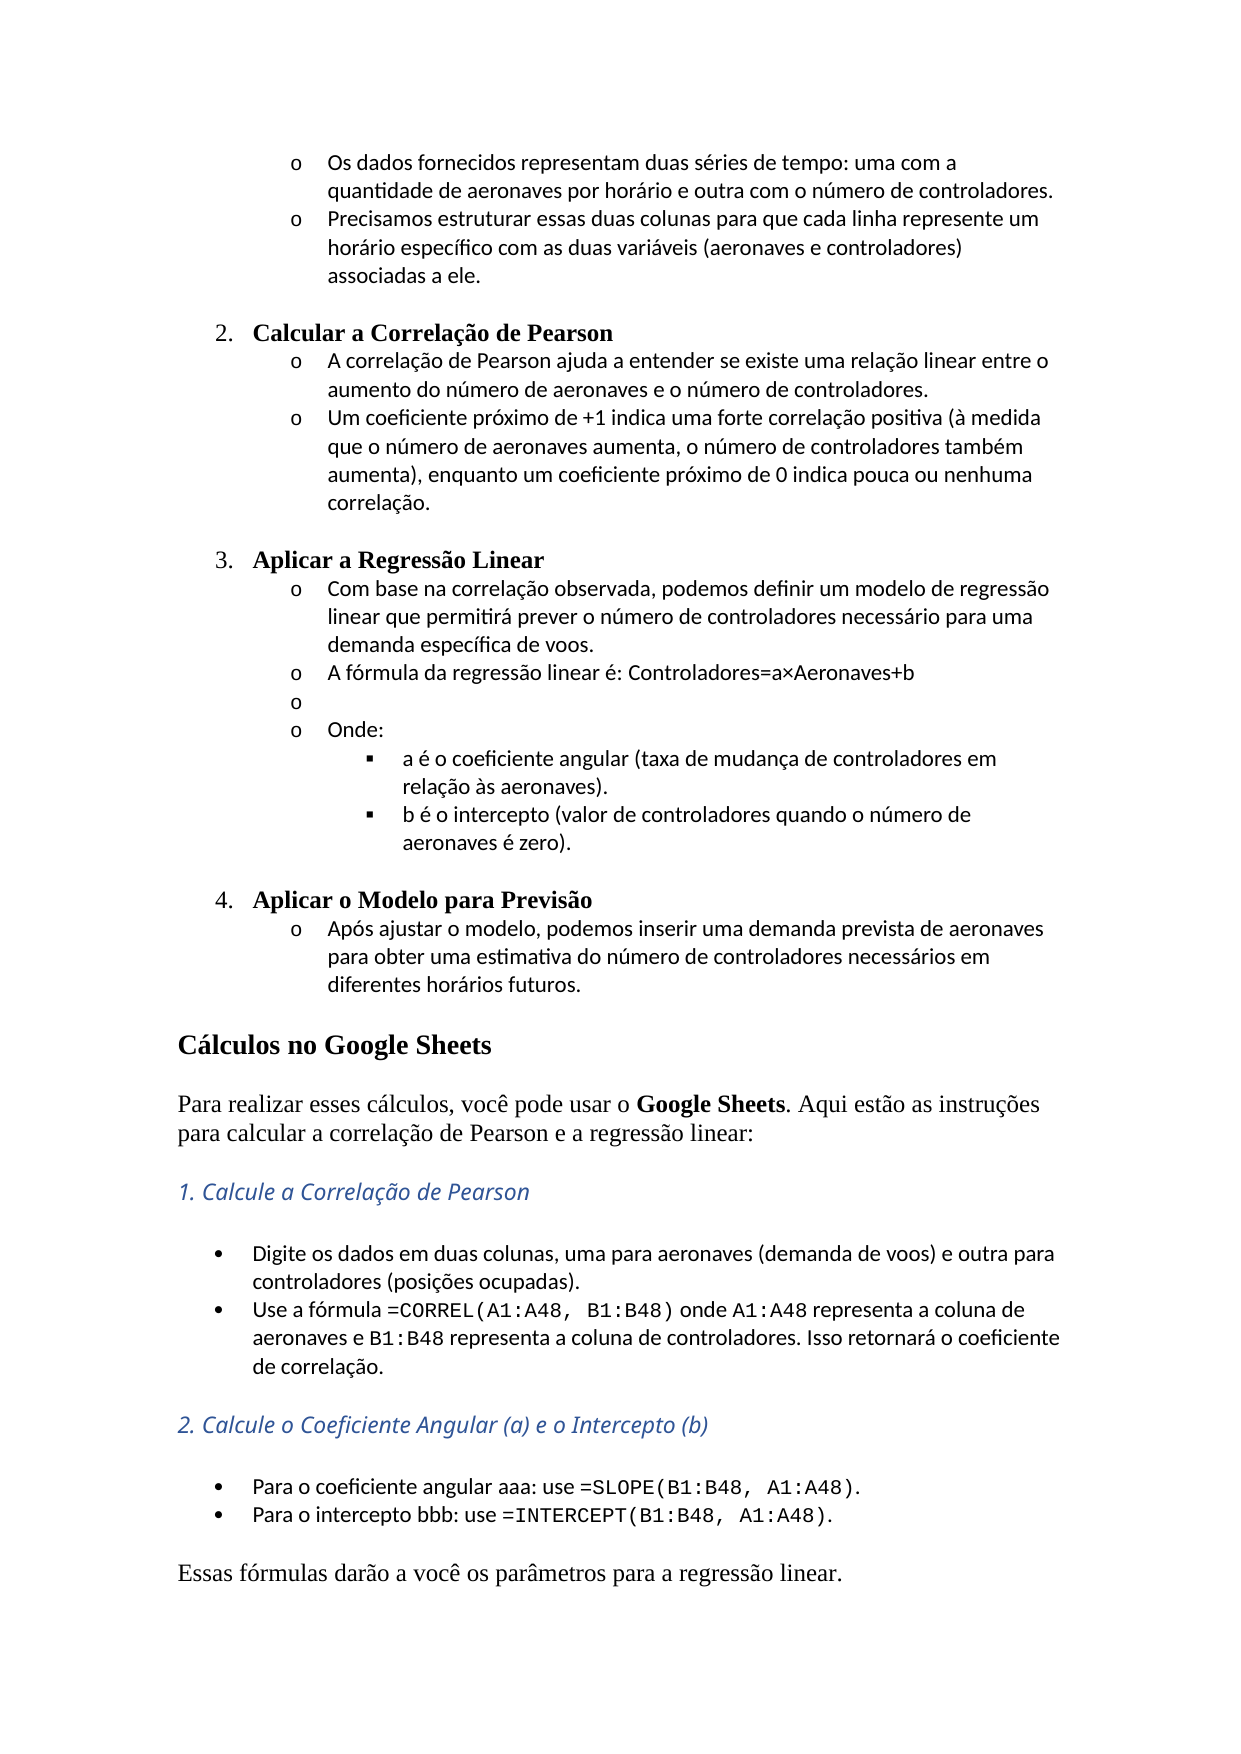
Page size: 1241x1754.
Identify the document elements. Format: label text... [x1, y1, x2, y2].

list Aplicar o Modelo para Previsão [215, 943, 1063, 972]
list A correlação de Pearson ajuda a entender se existe uma relação linear entre o aumento do número de aeronaves e o número de controladores. [290, 376, 1063, 432]
subtitle 2. Calcule o Coeficiente Angular (a) e o Intercepto (b) [177, 1497, 1063, 1528]
list Precisamos estruturar essas duas colunas para que cada linha represente um horário específico com as duas variáveis (aeronaves e controladores) associadas a ele. [290, 204, 1063, 289]
list Após ajustar o modelo, podemos inserir uma demanda prevista de aeronaves para obter uma estimativa do número de controladores necessários em diferentes horários futuros. [290, 1001, 1063, 1086]
list b é o intercepto (valor de controladores quando o número de aeronaves é zero). [365, 858, 1063, 914]
subtitle 1. Calcule a Correlação de Pearson [177, 1263, 1063, 1295]
text Para realizar esses cálculos, você pode usar o Google Sheets. Aqui estão as instruções para calcular a correlação de Pearson e a regressão linear: [177, 1177, 1063, 1234]
list Com base na correlação observada, podemos definir um modelo de regressão linear que permitirá prever o número de controladores necessário para uma demanda específica de voos. [290, 632, 1063, 717]
list Um coeficiente próximo de +1 indica uma forte correlação positiva (à medida que o número de aeronaves aumenta, o número de controladores também aumenta), enquanto um coeficiente próximo de 0 indica pouca ou nenhuma correlação. [290, 432, 1063, 545]
list Para o coeficiente angular aaa: use =SLOPE(B1:B48, A1:A48). [215, 1559, 1063, 1588]
list Onde: [290, 774, 1063, 802]
list a é o coeficiente angular (taxa de mudança de controladores em relação às aeronaves). [365, 802, 1063, 858]
list Use a fórmula =CORREL(A1:A48, B1:B48) onde A1:A48 representa a coluna de aeronaves e B1:B48 representa a coluna de controladores. Isso retornará o coeficiente de correlação. [215, 1382, 1063, 1467]
list A fórmula da regressão linear é: Controladores=a×Aeronaves+b [290, 717, 1063, 745]
list Calcular a Correlação de Pearson [215, 318, 1063, 347]
list Aplicar a Regressão Linear [215, 574, 1063, 603]
list Digite os dados em duas colunas, uma para aeronaves (demanda de voos) e outra para controladores (posições ocupadas). [215, 1326, 1063, 1382]
subtitle Cálculos no Google Sheets [177, 1115, 1063, 1148]
list Os dados fornecidos representam duas séries de tempo: uma com a quantidade de aeronaves por horário e outra com o número de controladores. [290, 148, 1063, 204]
